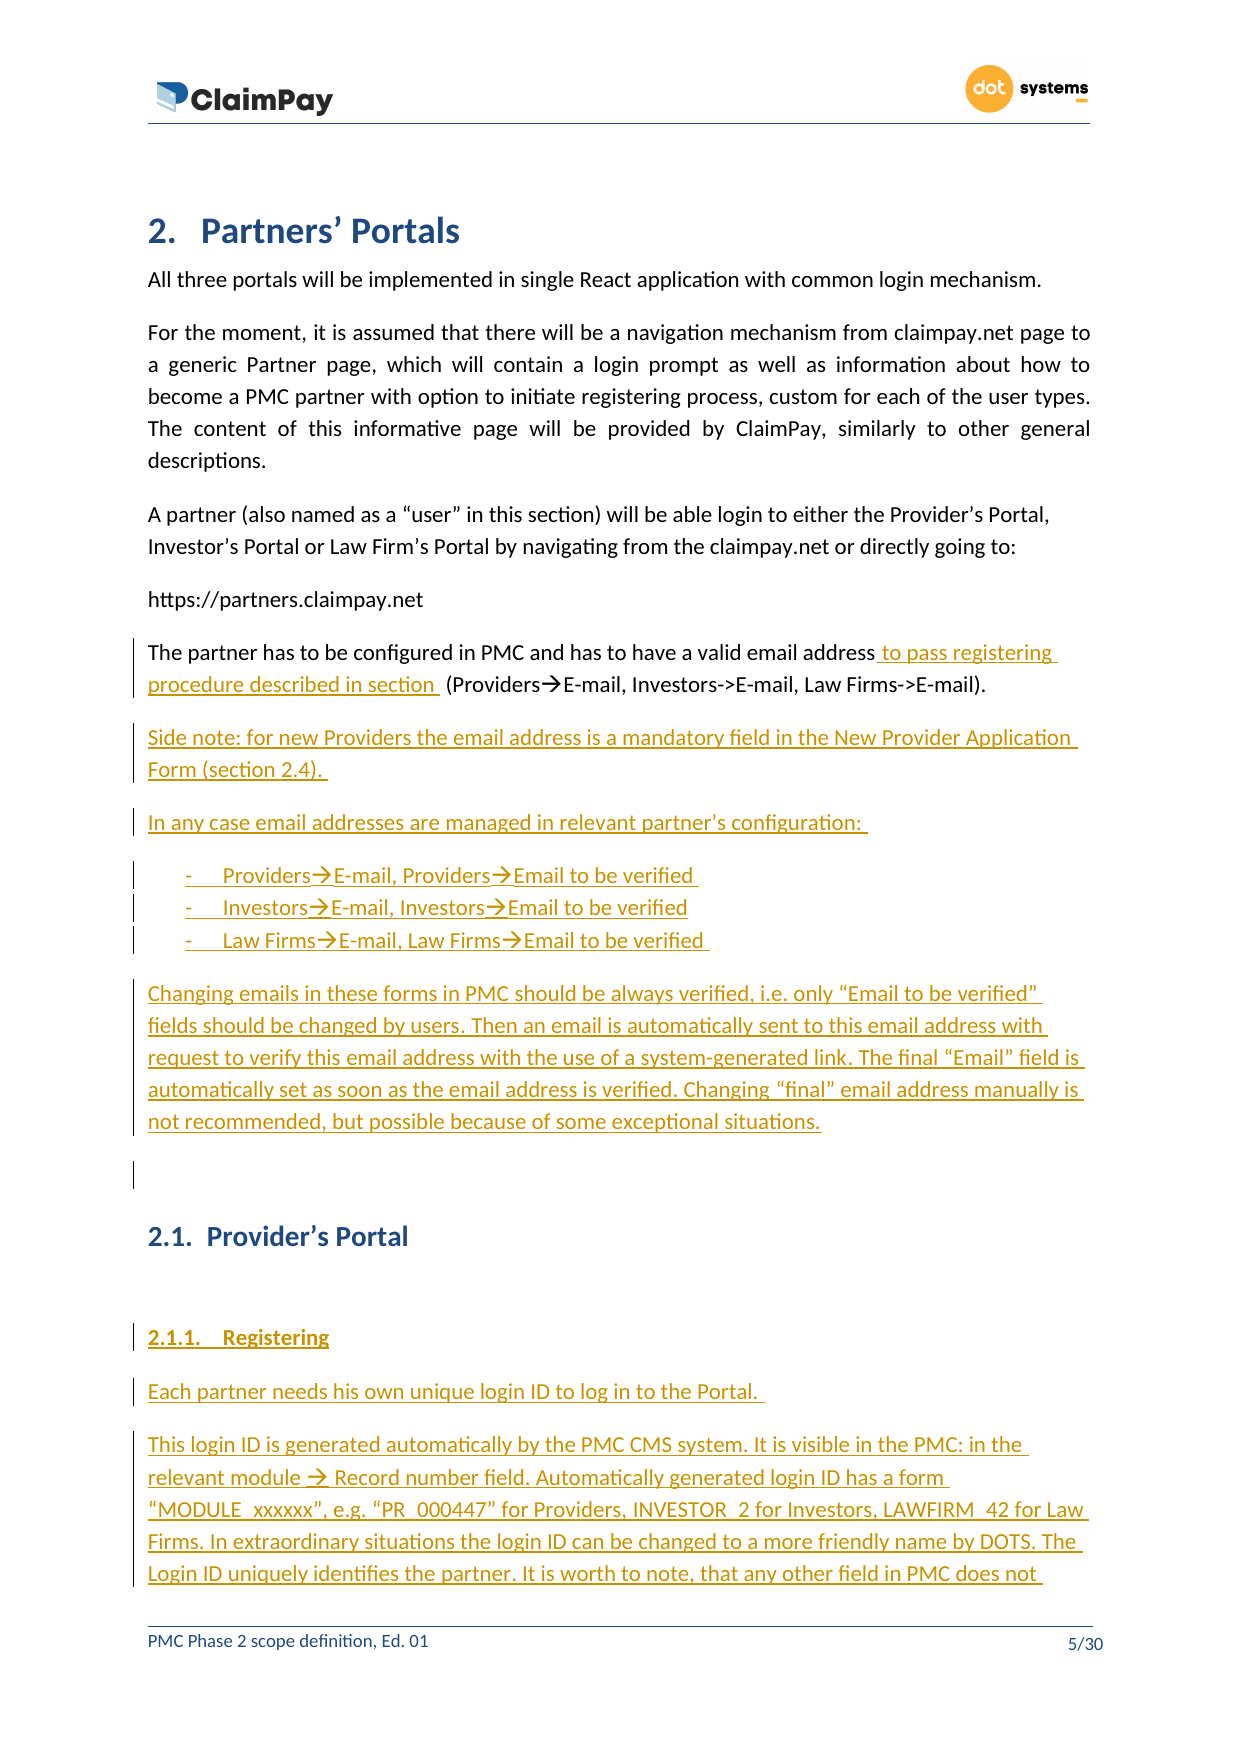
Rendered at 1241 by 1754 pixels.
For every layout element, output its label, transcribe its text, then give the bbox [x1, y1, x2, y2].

picture [152, 73, 338, 123]
text A partner (also named as a “user” in this section) will be able login to either the Provider’s Portal, Investor’s Portal or Law Firm’s Portal by navigating from the claimpay.net or directly going to: [148, 500, 1093, 560]
text https://partners.claimpay.net [148, 585, 1093, 613]
text For the moment, it is assumed that there will be a navigation mechanism from claimpay.net page to a generic Partner page, which will contain a login prompt as well as information about how to become a PMC partner with option to initiate registering process, custom for each of the user types. The content of this informative page will be provided by ClaimPay, similarly to other general descriptions. [148, 318, 1093, 475]
text Partners’ Portals [148, 207, 1093, 252]
text The partner has to be configured in PMC and has to have a valid email address (ProvidersE-mail, Investors->E-mail, Law Firms->E-mail). [148, 638, 1093, 698]
text Provider’s Portal [148, 1218, 1093, 1253]
picture [964, 61, 1089, 117]
text All three portals will be implemented in single React application with common login mechanism. [148, 265, 1093, 293]
